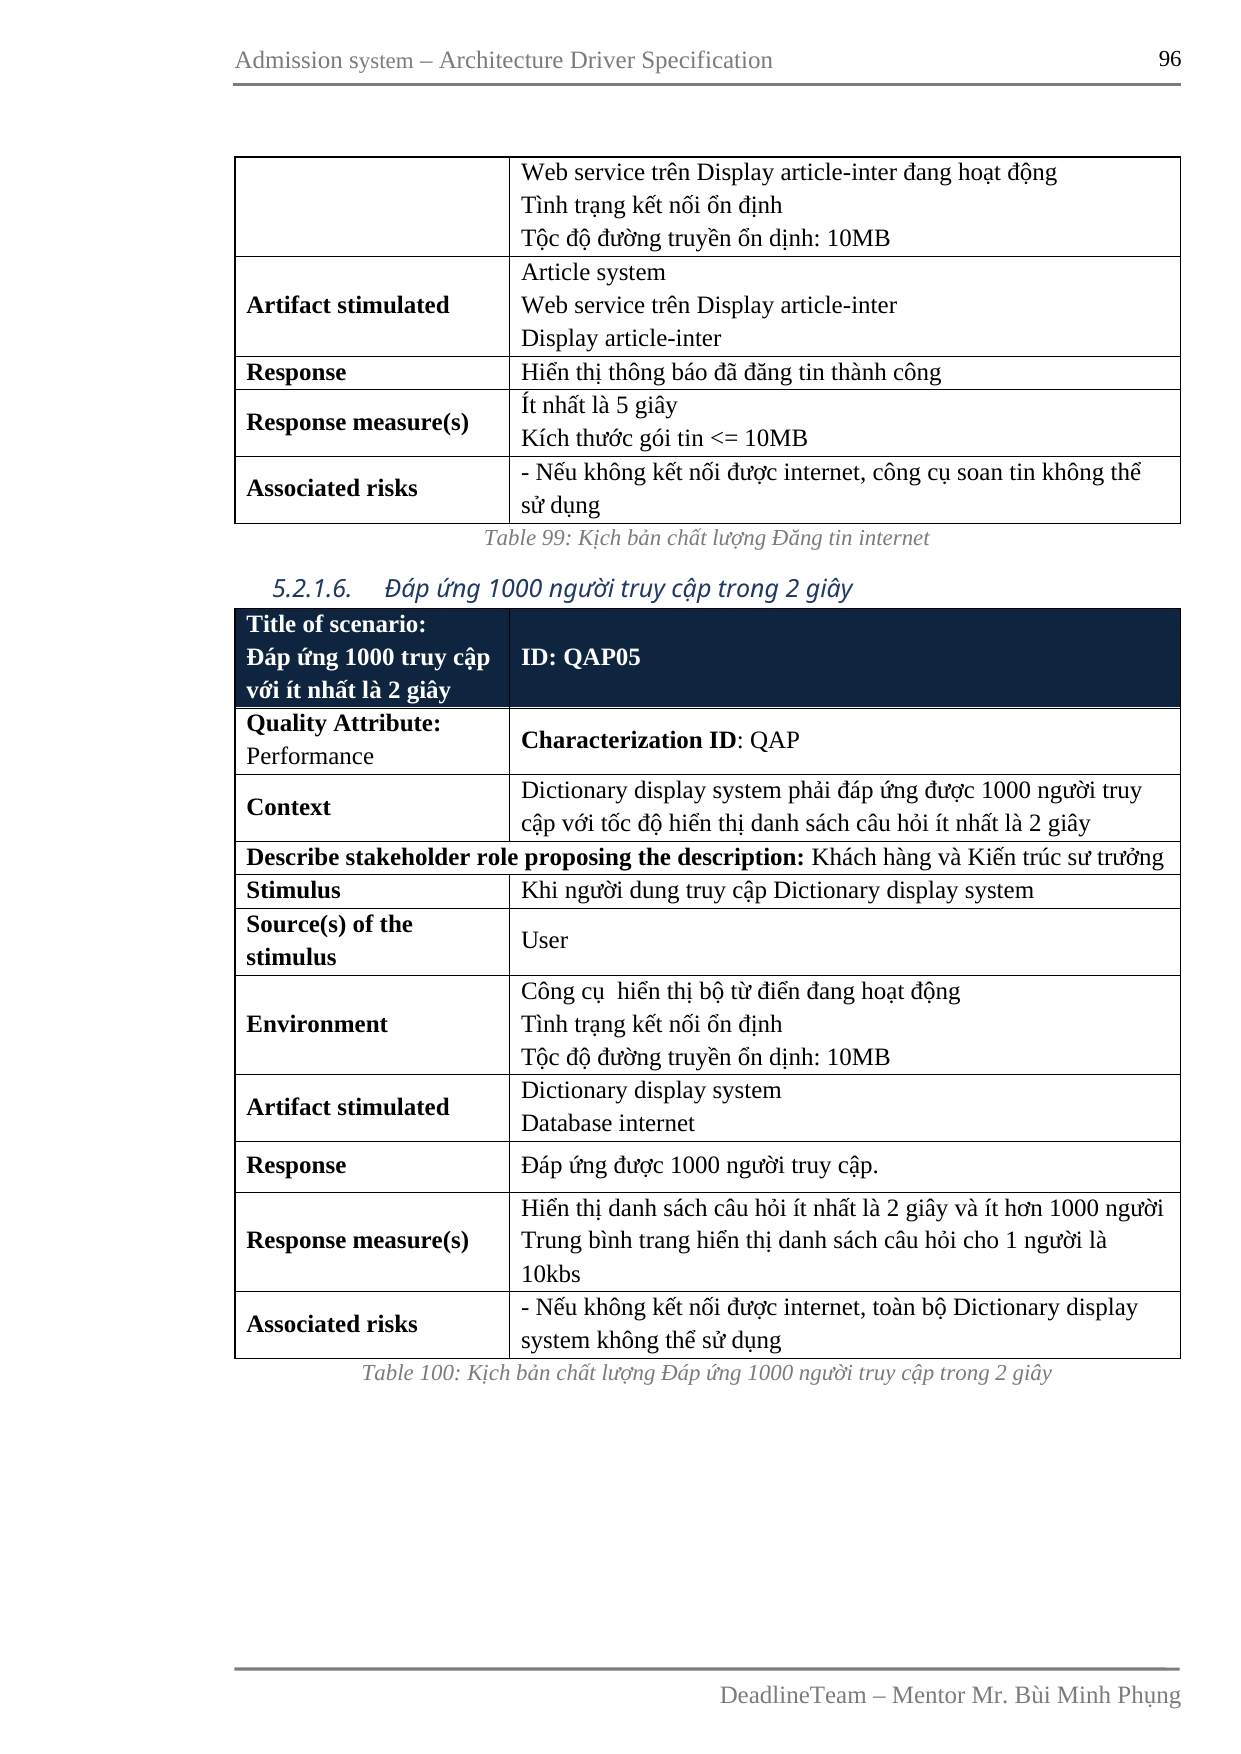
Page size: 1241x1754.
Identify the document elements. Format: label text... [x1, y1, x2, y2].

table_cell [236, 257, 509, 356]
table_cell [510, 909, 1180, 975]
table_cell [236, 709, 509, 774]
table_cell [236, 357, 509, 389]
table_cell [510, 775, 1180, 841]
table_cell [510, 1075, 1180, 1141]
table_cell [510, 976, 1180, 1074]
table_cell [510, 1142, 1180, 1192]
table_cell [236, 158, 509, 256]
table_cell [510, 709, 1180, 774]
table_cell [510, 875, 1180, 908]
subtitle Đáp ứng 1000 người truy cập trong 2 giây [272, 571, 1181, 605]
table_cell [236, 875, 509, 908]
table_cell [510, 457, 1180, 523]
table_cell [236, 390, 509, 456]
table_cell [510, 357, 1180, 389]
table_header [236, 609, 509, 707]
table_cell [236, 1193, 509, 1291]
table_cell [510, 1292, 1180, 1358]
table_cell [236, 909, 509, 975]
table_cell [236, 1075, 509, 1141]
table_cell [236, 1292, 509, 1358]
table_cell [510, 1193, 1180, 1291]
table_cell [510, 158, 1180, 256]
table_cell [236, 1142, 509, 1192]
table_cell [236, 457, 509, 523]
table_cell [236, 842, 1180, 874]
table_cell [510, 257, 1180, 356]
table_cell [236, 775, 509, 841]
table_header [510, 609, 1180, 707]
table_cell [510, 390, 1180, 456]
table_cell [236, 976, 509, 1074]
